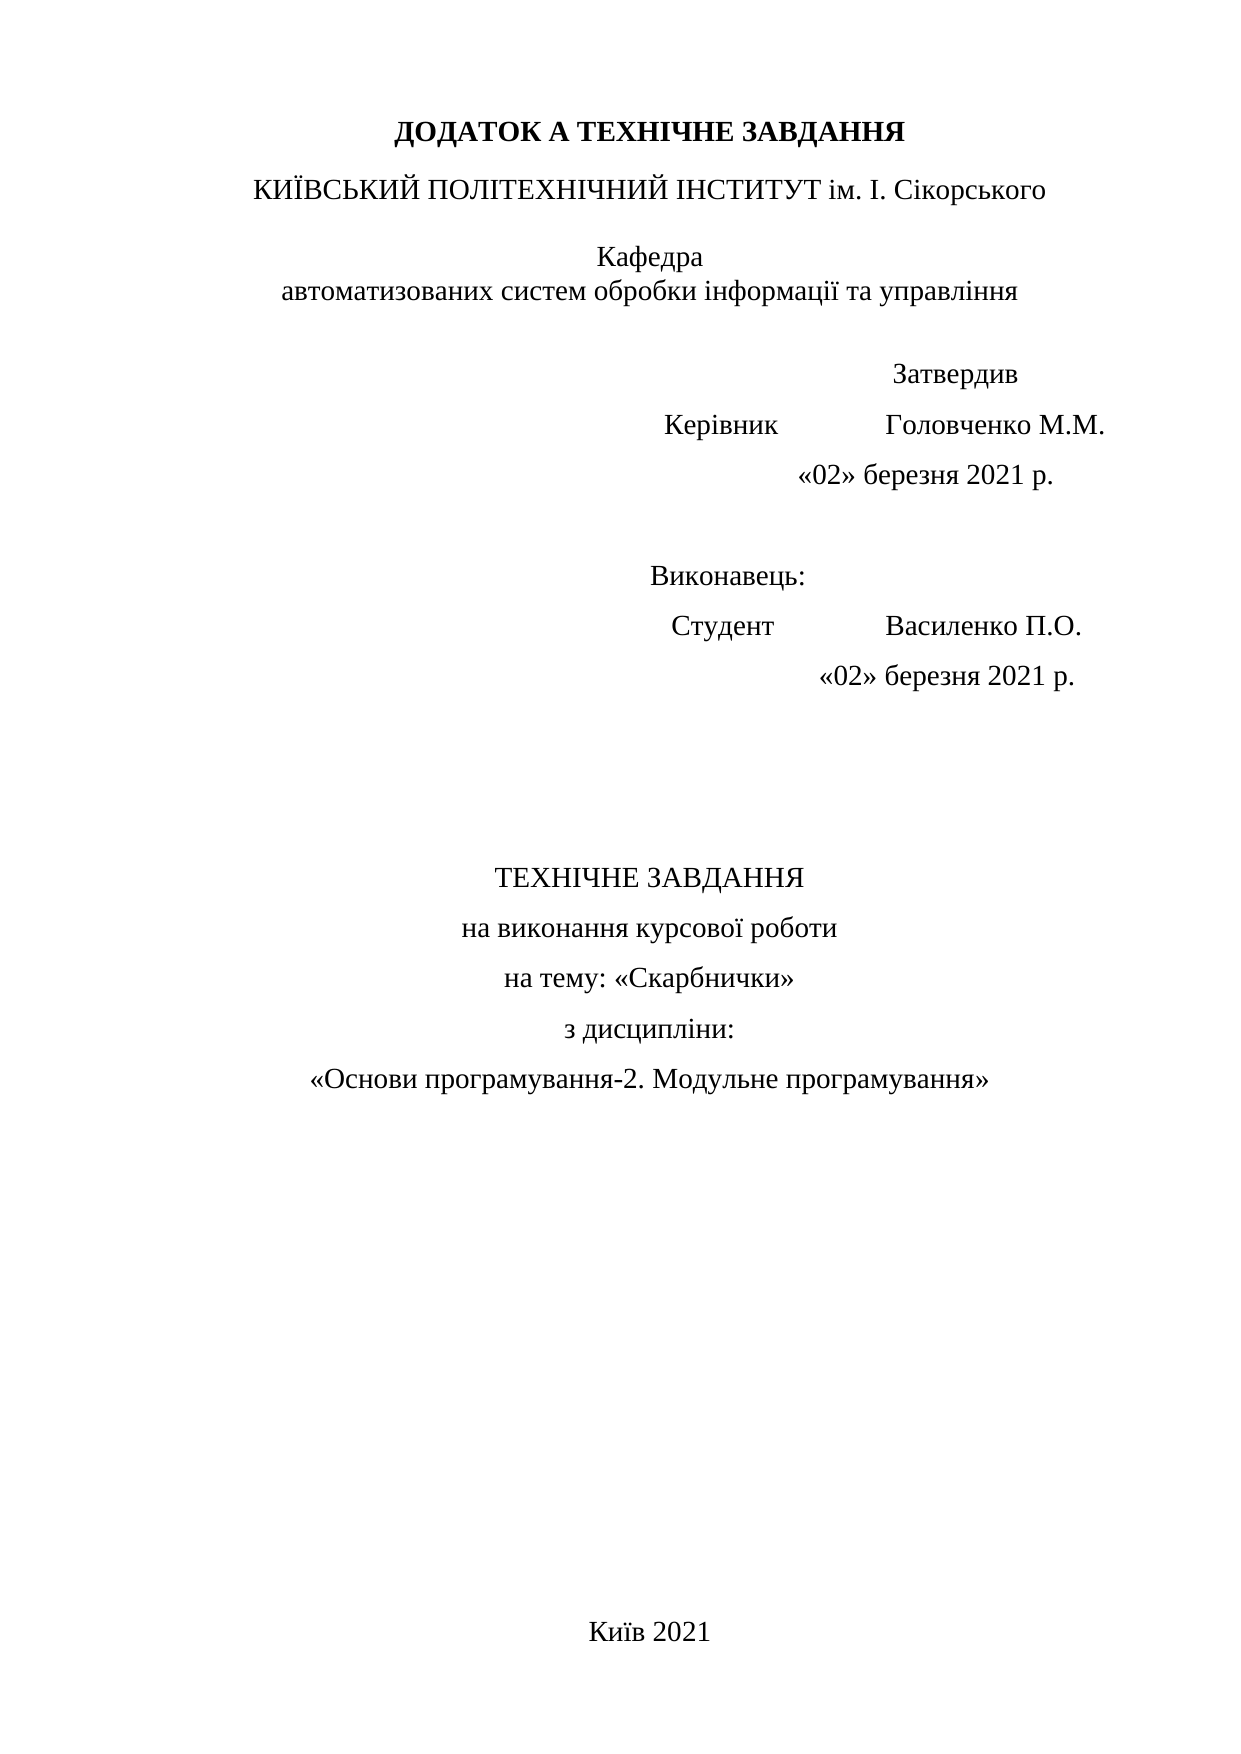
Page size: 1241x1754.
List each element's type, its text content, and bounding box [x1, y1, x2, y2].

text Керівник Головченко М.М. [590, 407, 1151, 441]
text «02» березня 2021 р. [148, 457, 1151, 491]
text «Основи програмування-2. Модульне програмування» [148, 1061, 1151, 1094]
text Виконавець: [148, 558, 1151, 591]
text на виконання курсової роботи [148, 910, 1151, 944]
text з дисципліни: [148, 1011, 1151, 1044]
text Кафедра [148, 239, 1152, 273]
text Студент Василенко П.О. [590, 608, 1151, 642]
text КИЇВСЬКИЙ ПОЛІТЕХНІЧНИЙ ІНСТИТУТ ім. І. Сікорського [148, 172, 1152, 206]
text на тему: «Скарбнички» [148, 960, 1151, 994]
text «02» березня 2021 р. [309, 658, 1151, 692]
text автоматизованих систем обробки інформації та управління [148, 273, 1152, 306]
text Додаток А Технічне завдання [148, 114, 1152, 147]
text Затвердив [148, 357, 1151, 390]
text ТЕХНІЧНЕ ЗАВДАННЯ [148, 860, 1151, 893]
text Київ 2021 [148, 1614, 1152, 1648]
